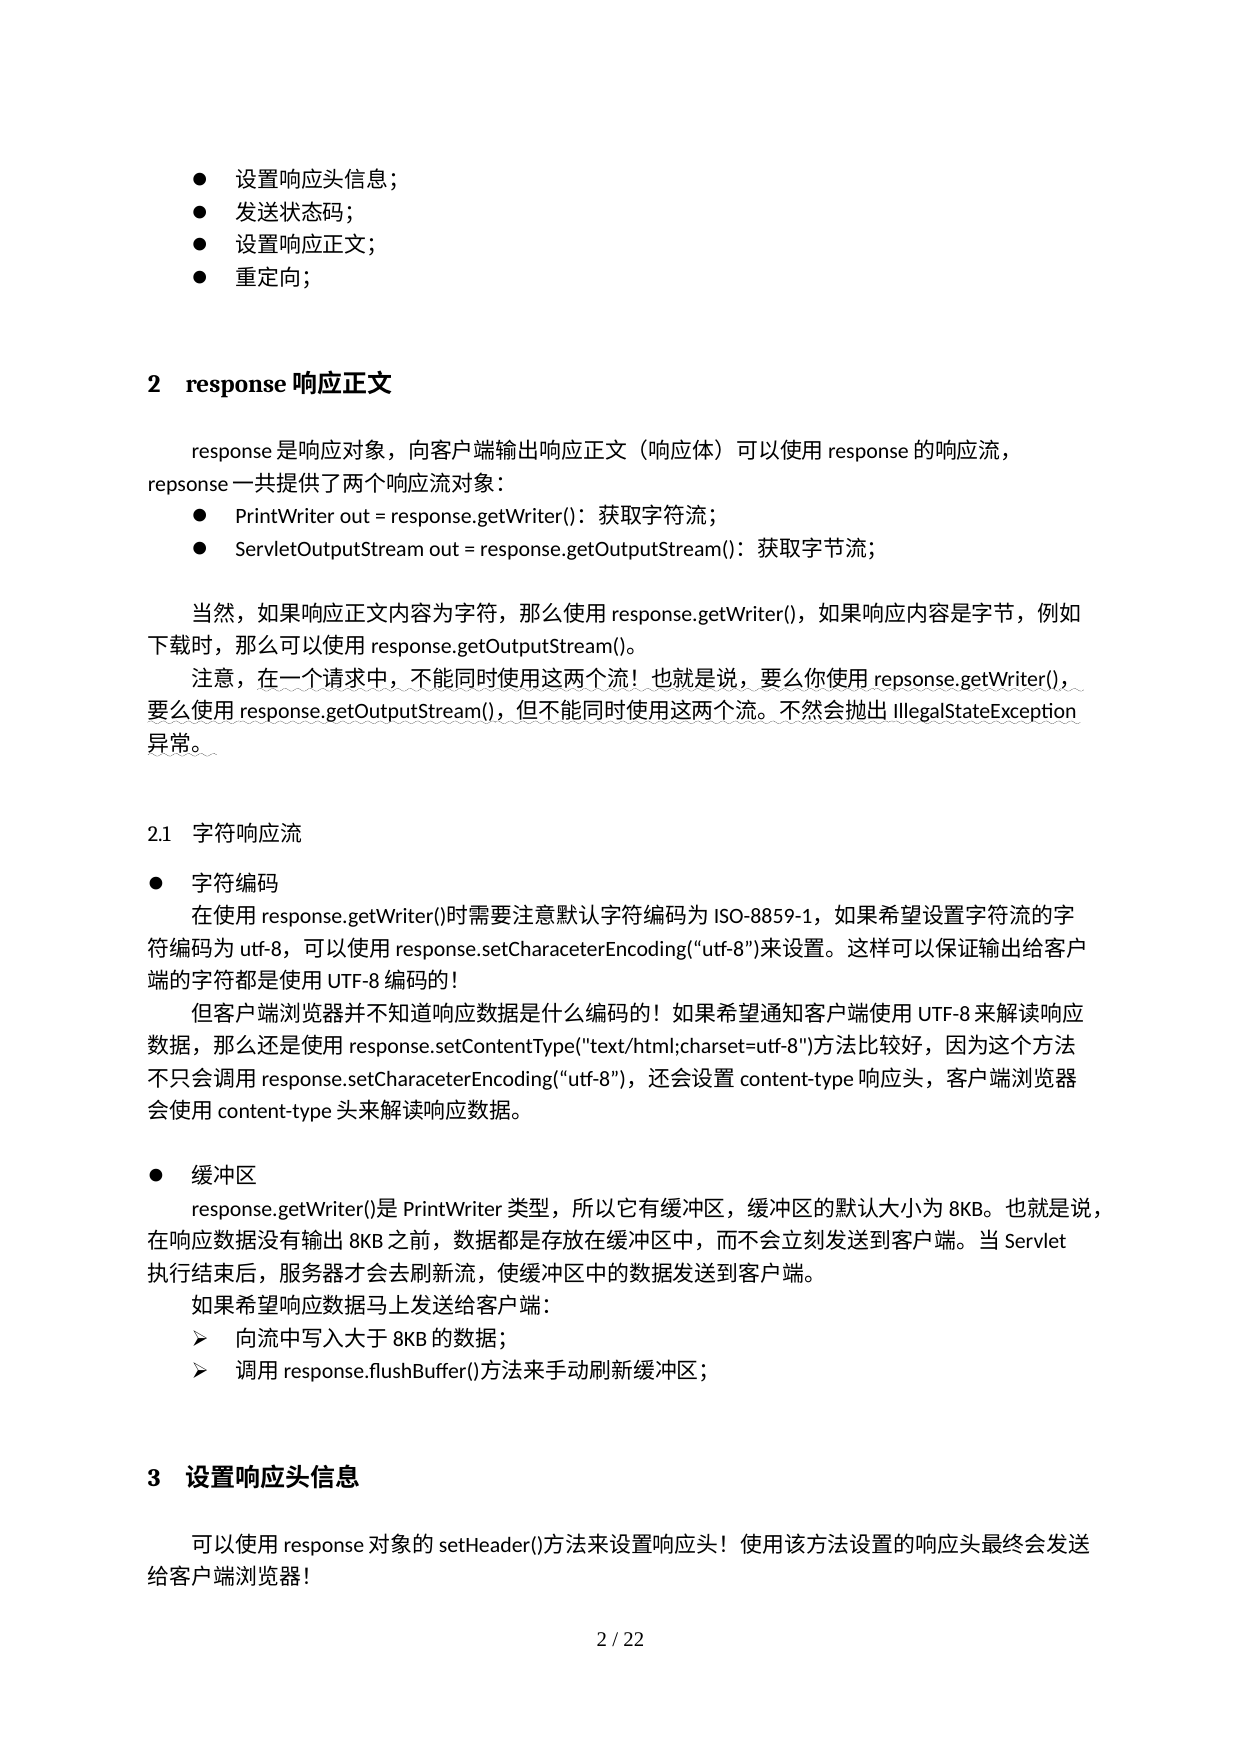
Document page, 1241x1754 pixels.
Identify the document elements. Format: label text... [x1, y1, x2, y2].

text 可以使用response对象的setHeader()方法来设置响应头！使用该方法设置的响应头最终会发送给客户端浏览器！ [148, 1526, 1092, 1591]
list 设置响应正文； [191, 227, 1092, 259]
text 当然，如果响应正文内容为字符，那么使用response.getWriter()，如果响应内容是字节，例如下载时，那么可以使用response.getOutputStream()。 [148, 596, 1092, 661]
text 在使用response.getWriter()时需要注意默认字符编码为ISO-8859-1，如果希望设置字符流的字符编码为utf-8，可以使用response.setCharaceterEncoding(“utf-8”)来设置。这样可以保证输出给客户端的字符都是使用UTF-8编码的！ [148, 898, 1092, 995]
list 向流中写入大于8KB的数据； [191, 1320, 1092, 1353]
list 字符编码 [148, 865, 1092, 898]
subtitle 2.1 字符响应流 [148, 816, 1092, 848]
text response.getWriter()是PrintWriter类型，所以它有缓冲区，缓冲区的默认大小为8KB。也就是说，在响应数据没有输出8KB之前，数据都是存放在缓冲区中，而不会立刻发送到客户端。当Servlet执行结束后，服务器才会去刷新流，使缓冲区中的数据发送到客户端。 [148, 1190, 1092, 1288]
text 但客户端浏览器并不知道响应数据是什么编码的！如果希望通知客户端使用UTF-8来解读响应数据，那么还是使用response.setContentType("text/html;charset=utf-8")方法比较好，因为这个方法不只会调用response.setCharaceterEncoding(“utf-8”)，还会设置content-type响应头，客户端浏览器会使用content-type头来解读响应数据。 [148, 995, 1092, 1125]
list PrintWriter out = response.getWriter()：获取字符流； [191, 498, 1092, 531]
list ServletOutputStream out = response.getOutputStream()：获取字节流； [191, 531, 1092, 563]
subtitle 2 response响应正文 [148, 349, 1092, 414]
list 缓冲区 [148, 1158, 1092, 1190]
list 调用response.flushBuffer()方法来手动刷新缓冲区； [191, 1353, 1092, 1385]
subtitle 3 设置响应头信息 [148, 1443, 1092, 1508]
text response是响应对象，向客户端输出响应正文（响应体）可以使用response的响应流，repsonse一共提供了两个响应流对象： [148, 433, 1092, 498]
list 设置响应头信息； [191, 162, 1092, 194]
text 如果希望响应数据马上发送给客户端： [148, 1288, 1092, 1320]
list 发送状态码； [191, 194, 1092, 227]
list 重定向； [191, 259, 1092, 292]
text 注意，在一个请求中，不能同时使用这两个流！也就是说，要么你使用repsonse.getWriter()，要么使用response.getOutputStream()，但不能同时使用这两个流。不然会抛出IllegalStateException异常。 [148, 661, 1092, 758]
